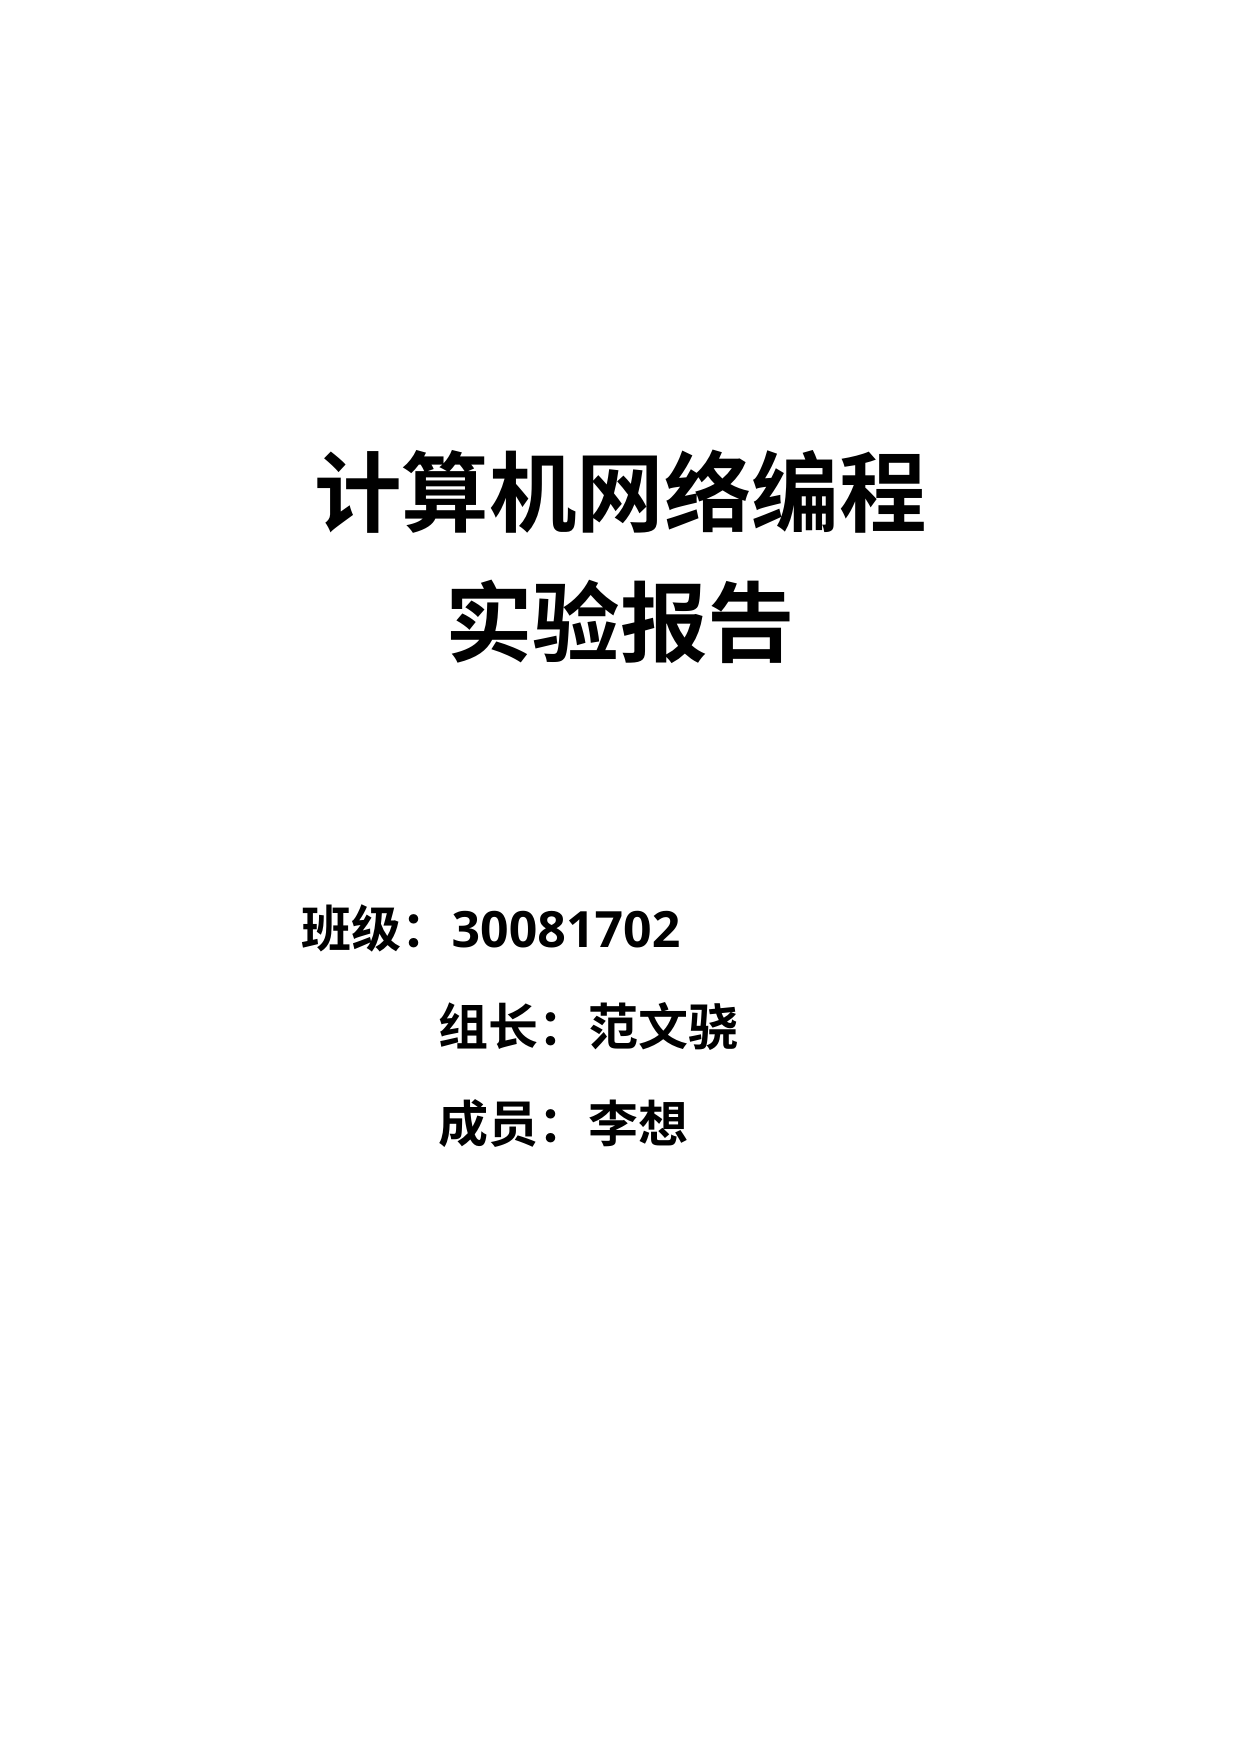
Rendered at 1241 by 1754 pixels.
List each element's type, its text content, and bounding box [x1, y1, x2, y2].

text 班级：30081702 [187, 877, 1053, 974]
text 组长：范文骁 [187, 974, 1053, 1072]
text 实验报告 [187, 552, 1053, 682]
text 计算机网络编程 [187, 422, 1053, 552]
text 成员：李想 [187, 1072, 1053, 1169]
